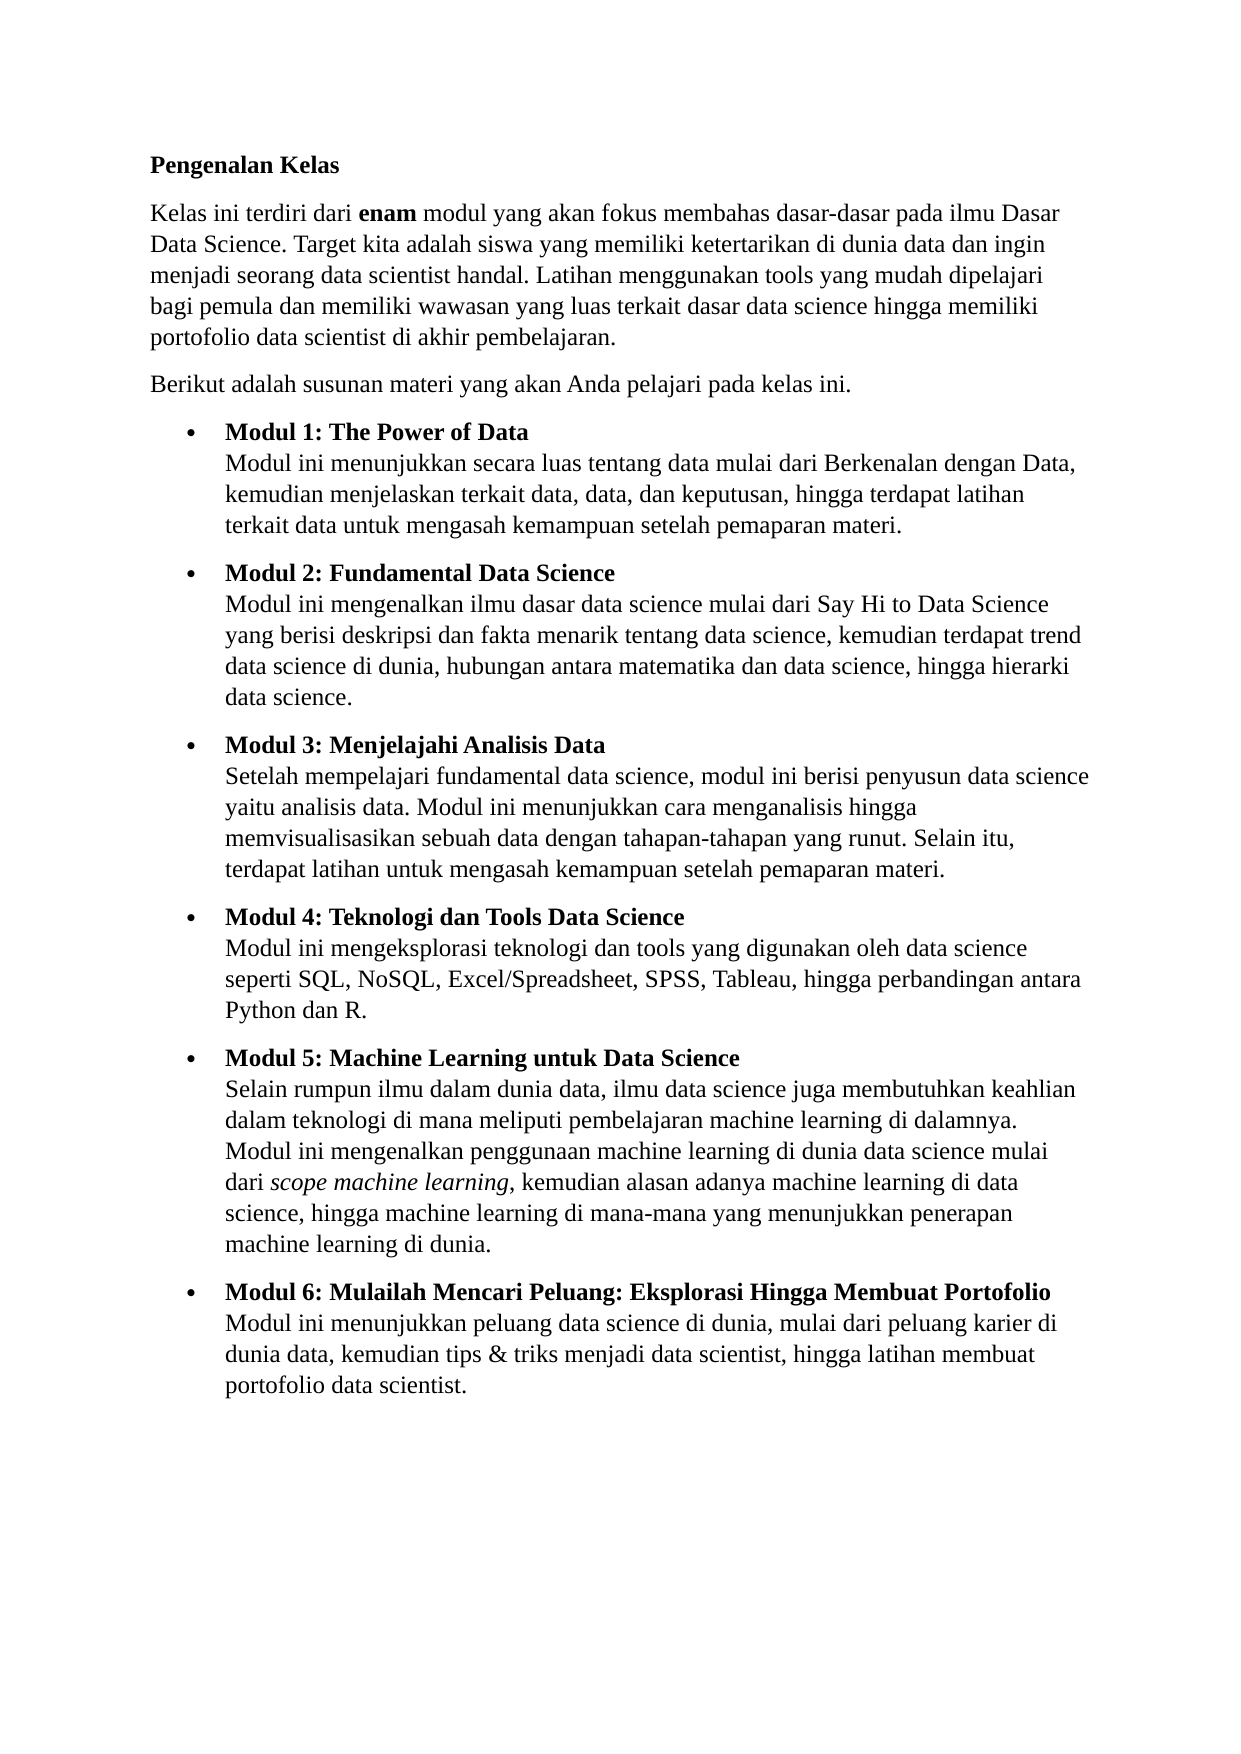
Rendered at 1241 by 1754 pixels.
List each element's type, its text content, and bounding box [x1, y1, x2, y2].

text Pengenalan Kelas [150, 150, 1090, 179]
list Modul 2: Fundamental Data Science Modul ini mengenalkan ilmu dasar data science mulai dari Say Hi to Data Science yang berisi deskripsi dan fakta menarik tentang data science, kemudian terdapat trend data science di dunia, hubungan antara matematika dan data science, hingga hierarki data science. [187, 558, 1090, 711]
list Modul 1: The Power of Data Modul ini menunjukkan secara luas tentang data mulai dari Berkenalan dengan Data, kemudian menjelaskan terkait data, data, dan keputusan, hingga terdapat latihan terkait data untuk mengasah kemampuan setelah pemaparan materi. [187, 417, 1090, 539]
text Berikut adalah susunan materi yang akan Anda pelajari pada kelas ini. [150, 369, 1090, 398]
list Modul 5: Machine Learning untuk Data Science Selain rumpun ilmu dalam dunia data, ilmu data science juga membutuhkan keahlian dalam teknologi di mana meliputi pembelajaran machine learning di dalamnya. Modul ini mengenalkan penggunaan machine learning di dunia data science mulai dari scope machine learning, kemudian alasan adanya machine learning di data science, hingga machine learning di mana-mana yang menunjukkan penerapan machine learning di dunia. [187, 1043, 1090, 1258]
list Modul 4: Teknologi dan Tools Data Science Modul ini mengeksplorasi teknologi dan tools yang digunakan oleh data science seperti SQL, NoSQL, Excel/Spreadsheet, SPSS, Tableau, hingga perbandingan antara Python dan R. [187, 902, 1090, 1024]
text Kelas ini terdiri dari enam modul yang akan fokus membahas dasar-dasar pada ilmu Dasar Data Science. Target kita adalah siswa yang memiliki ketertarikan di dunia data dan ingin menjadi seorang data scientist handal. Latihan menggunakan tools yang mudah dipelajari bagi pemula dan memiliki wawasan yang luas terkait dasar data science hingga memiliki portofolio data scientist di akhir pembelajaran. [150, 198, 1090, 351]
list Modul 3: Menjelajahi Analisis Data Setelah mempelajari fundamental data science, modul ini berisi penyusun data science yaitu analisis data. Modul ini menunjukkan cara menganalisis hingga memvisualisasikan sebuah data dengan tahapan-tahapan yang runut. Selain itu, terdapat latihan untuk mengasah kemampuan setelah pemaparan materi. [187, 730, 1090, 883]
list Modul 6: Mulailah Mencari Peluang: Eksplorasi Hingga Membuat Portofolio Modul ini menunjukkan peluang data science di dunia, mulai dari peluang karier di dunia data, kemudian tips & triks menjadi data scientist, hingga latihan membuat portofolio data scientist. [187, 1277, 1090, 1398]
